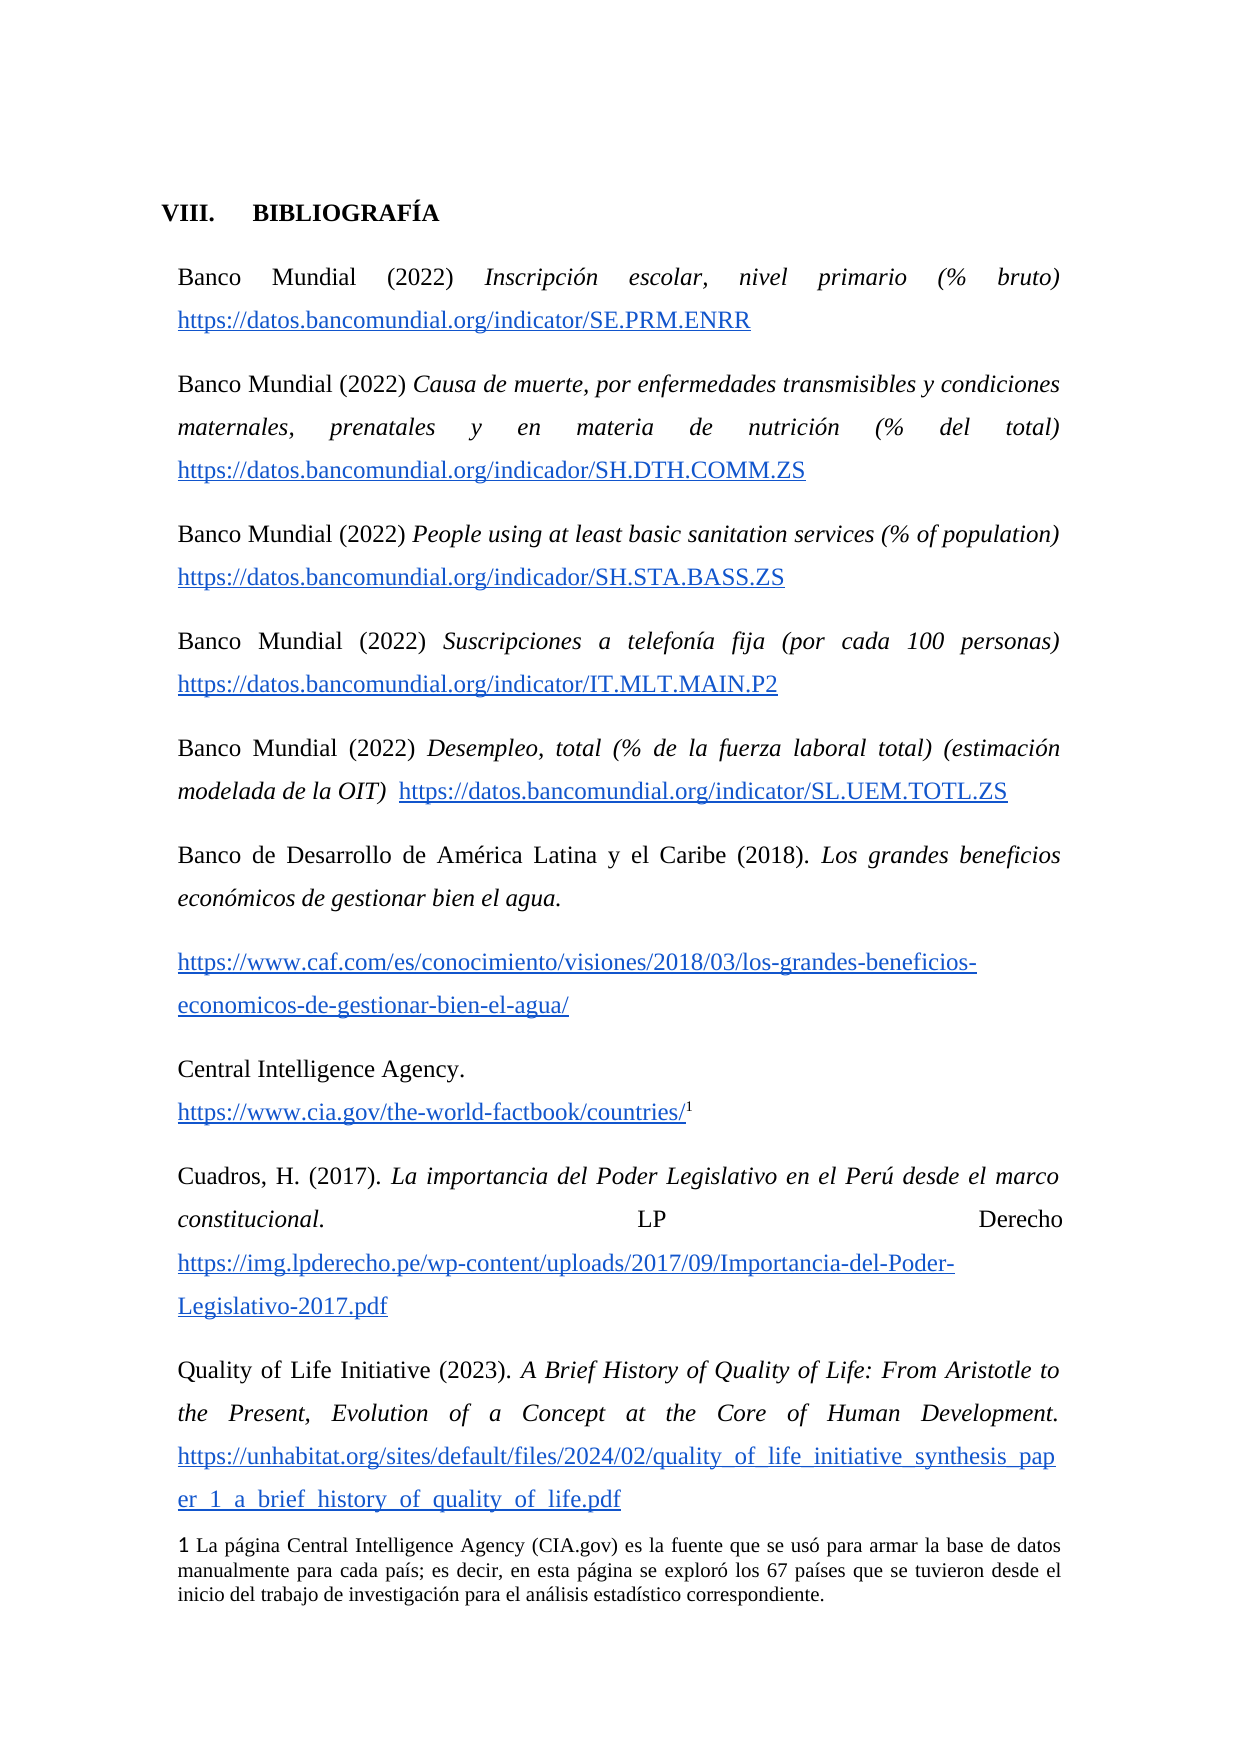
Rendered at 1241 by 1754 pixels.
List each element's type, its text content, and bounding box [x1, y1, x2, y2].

text Banco Mundial (2022) Causa de muerte, por enfermedades transmisibles y condiciones maternales, prenatales y en materia de nutrición (% del total) https://datos.bancomundial.org/indicador/SH.DTH.COMM.ZS [177, 369, 1063, 484]
text Banco Mundial (2022) Suscripciones a telefonía fija (por cada 100 personas) https://datos.bancomundial.org/indicator/IT.MLT.MAIN.P2 [177, 626, 1063, 698]
subtitle BIBLIOGRAFÍA [215, 198, 1063, 226]
text Banco Mundial (2022) Inscripción escolar, nivel primario (% bruto) https://datos.bancomundial.org/indicator/SE.PRM.ENRR [177, 262, 1063, 333]
text Quality of Life Initiative (2023). A Brief History of Quality of Life: From Aristotle to the Present, Evolution of a Concept at the Core of Human Development. https://unhabitat.org/sites/default/files/2024/02/quality_of_life_initiative_synthesis_paper_1_a_brief_history_of_quality_of_life.pdf [177, 1355, 1063, 1513]
text https://www.caf.com/es/conocimiento/visiones/2018/03/los-grandes-beneficios-economicos-de-gestionar-bien-el-agua/ [177, 947, 1063, 1019]
text https://www.cia.gov/the-world-factbook/countries/ [177, 1097, 1063, 1126]
text Cuadros, H. (2017). La importancia del Poder Legislativo en el Perú desde el marco constitucional. LP Derecho https://img.lpderecho.pe/wp-content/uploads/2017/09/Importancia-del-Poder-Legislativo-2017.pdf [177, 1161, 1063, 1319]
text Banco Mundial (2022) Desempleo, total (% de la fuerza laboral total) (estimación modelada de la OIT) https://datos.bancomundial.org/indicator/SL.UEM.TOTL.ZS [177, 733, 1063, 805]
text Banco Mundial (2022) People using at least basic sanitation services (% of population) https://datos.bancomundial.org/indicador/SH.STA.BASS.ZS [177, 519, 1063, 591]
text Banco de Desarrollo de América Latina y el Caribe (2018). Los grandes beneficios económicos de gestionar bien el agua. [177, 840, 1063, 912]
text Central Intelligence Agency. [177, 1054, 1063, 1083]
